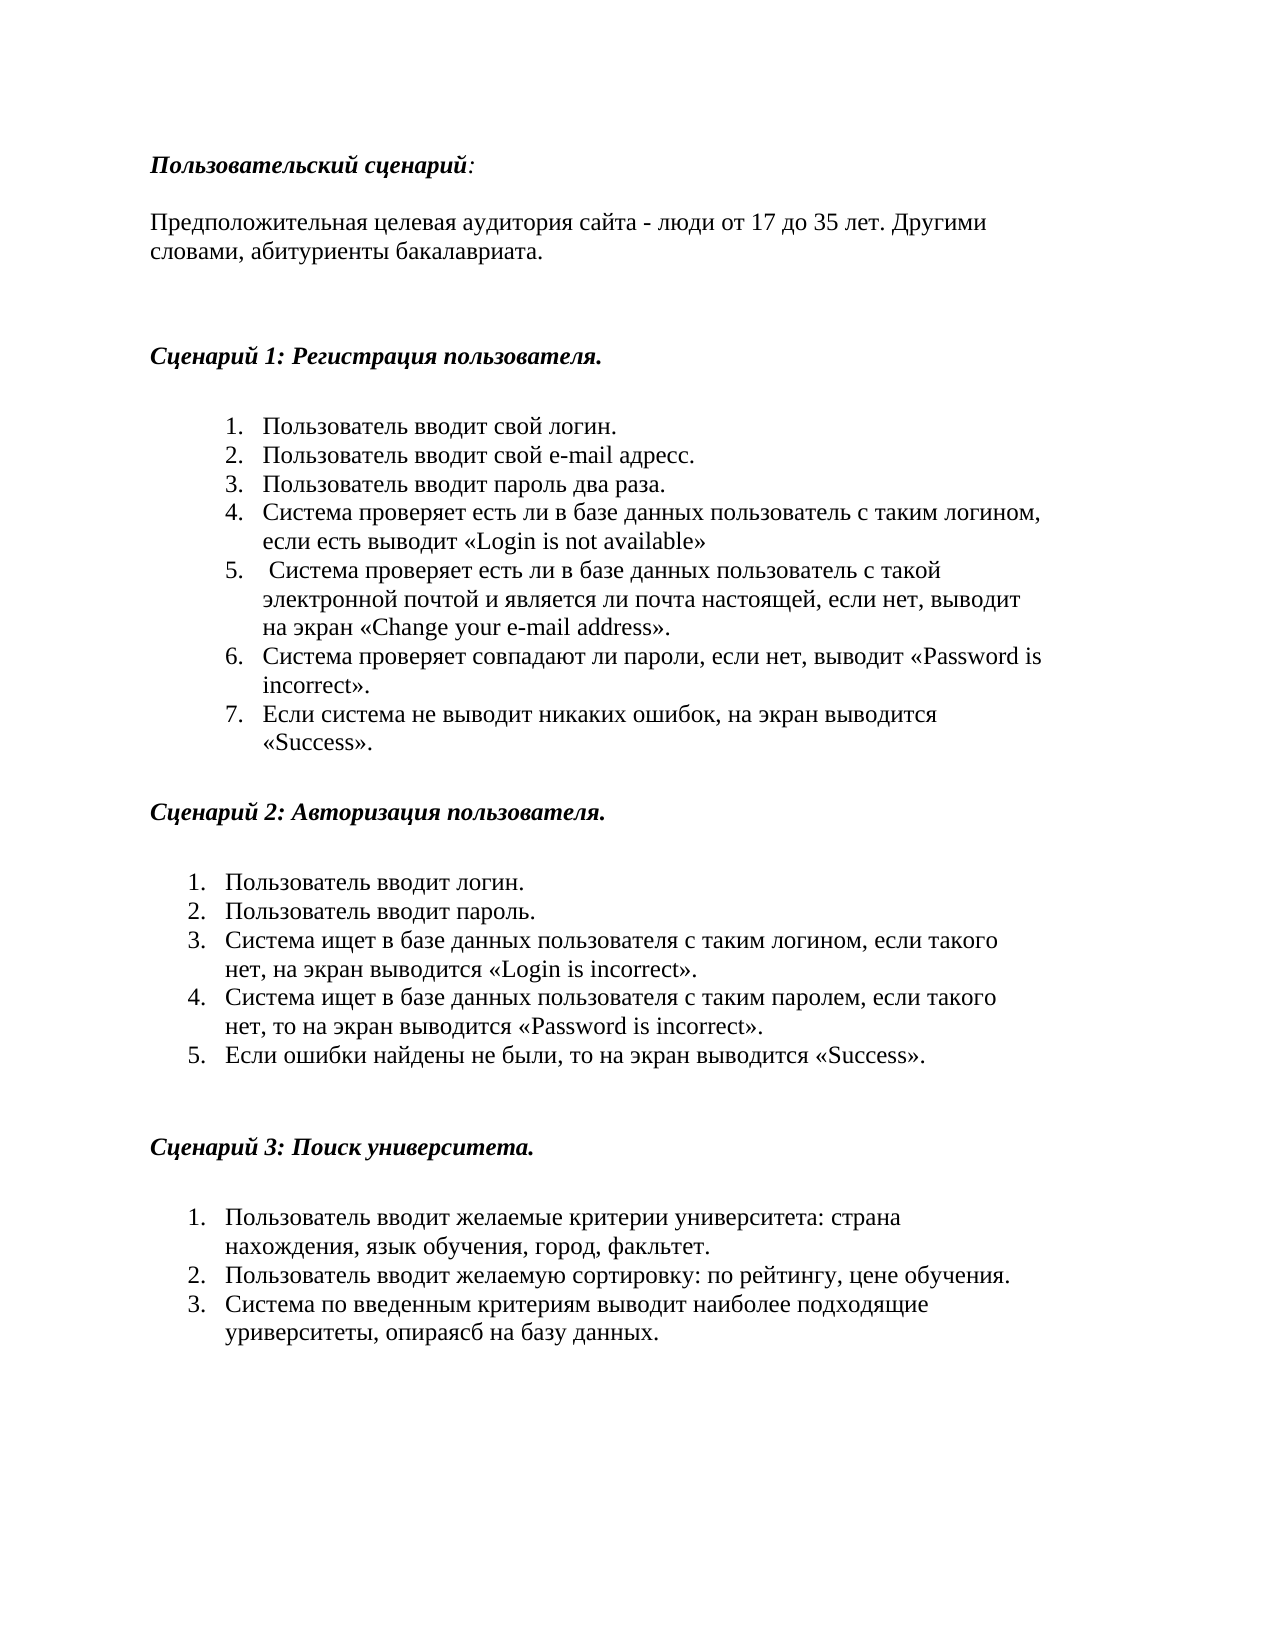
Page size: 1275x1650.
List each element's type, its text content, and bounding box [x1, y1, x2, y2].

text Сценарий 3: Поиск университета. [150, 1132, 1042, 1161]
list Система по введенным критериям выводит наиболее подходящие уриверситеты, опираясб на базу данных. [187, 1289, 1042, 1346]
list Пользователь вводит пароль два раза. [225, 469, 1042, 497]
list Система ищет в базе данных пользователя с таким логином, если такого нет, на экран выводится «Login is incorrect». [187, 925, 1042, 982]
list Пользователь вводит свой e-mail адресс. [225, 440, 1042, 469]
list Система проверяет есть ли в базе данных пользователь с такой электронной почтой и является ли почта настоящей, если нет, выводит на экран «Change your e-mail address». [225, 555, 1042, 641]
text Сценарий 2: Авторизация пользователя. [150, 797, 1042, 826]
text Сценарий 1: Регистрация пользователя. [150, 341, 1042, 370]
list Если система не выводит никаких ошибок, на экран выводится «Success». [225, 699, 1042, 756]
list Пользователь вводит свой логин. [225, 411, 1042, 440]
list Система ищет в базе данных пользователя с таким паролем, если такого нет, то на экран выводится «Password is incorrect». [187, 982, 1042, 1040]
list Если ошибки найдены не были, то на экран выводится «Success». [187, 1040, 1042, 1069]
list Пользователь вводит пароль. [187, 896, 1042, 925]
list Пользователь вводит желаемые критерии университета: страна нахождения, язык обучения, город, факльтет. [187, 1202, 1042, 1260]
list Пользователь вводит логин. [187, 867, 1042, 896]
list Система проверяет есть ли в базе данных пользователь с таким логином, если есть выводит «Login is not available» [225, 497, 1042, 555]
text Пользовательский сценарий: Предположительная целевая аудитория сайта - люди от 17 до 35 лет. Другими словами, абитуриенты бакалавриата. [150, 150, 1042, 265]
list Пользователь вводит желаемую сортировку: по рейтингу, цене обучения. [187, 1260, 1042, 1289]
list Система проверяет совпадают ли пароли, если нет, выводит «Password is incorrect». [225, 641, 1042, 699]
